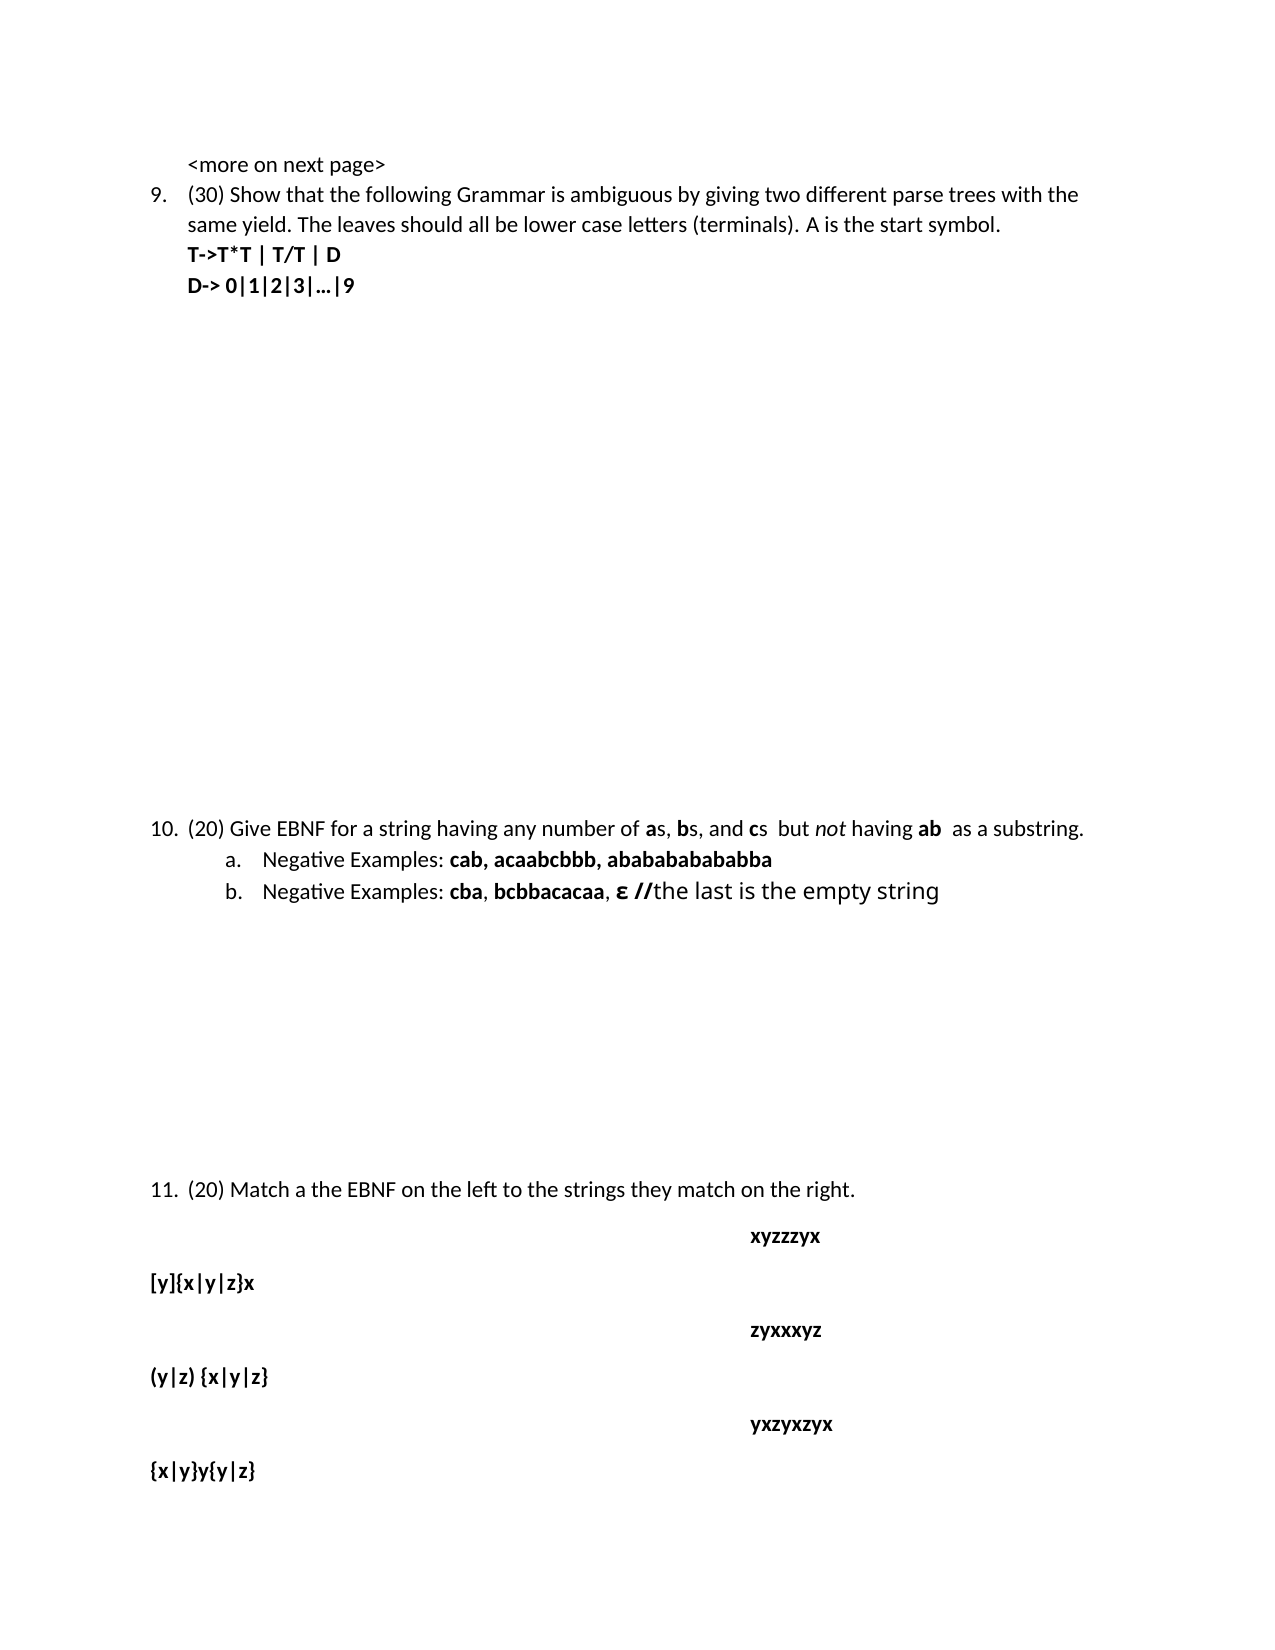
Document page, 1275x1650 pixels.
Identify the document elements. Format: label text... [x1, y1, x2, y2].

list <more on next page> [187, 150, 1125, 178]
list (30) Show that the following Grammar is ambiguous by giving two different parse trees with the same yield. The leaves should all be lower case letters (terminals). A is the start symbol. [150, 180, 1125, 238]
list Negative Examples: cba, bcbbacacaa, ε //the last is the empty string [225, 875, 1125, 906]
list (20) Give EBNF for a string having any number of as, bs, and cs but not having ab as a substring. [150, 814, 1125, 843]
list (20) Match a the EBNF on the left to the strings they match on the right. [150, 1175, 1125, 1203]
text (y|z) {x|y|z} [150, 1362, 1125, 1390]
text {x|y}y{y|z} [150, 1456, 1125, 1484]
list Negative Examples: cab, acaabcbbb, ababababababba [225, 845, 1125, 873]
list T->T*T | T/T | D [187, 241, 1125, 269]
text yxzyxzyx [150, 1409, 1125, 1437]
text xyzzzyx [150, 1222, 1125, 1250]
text [y]{x|y|z}x [150, 1268, 1125, 1297]
text zyxxxyz [150, 1315, 1125, 1343]
list D-> 0|1|2|3|…|9 [187, 271, 1125, 299]
